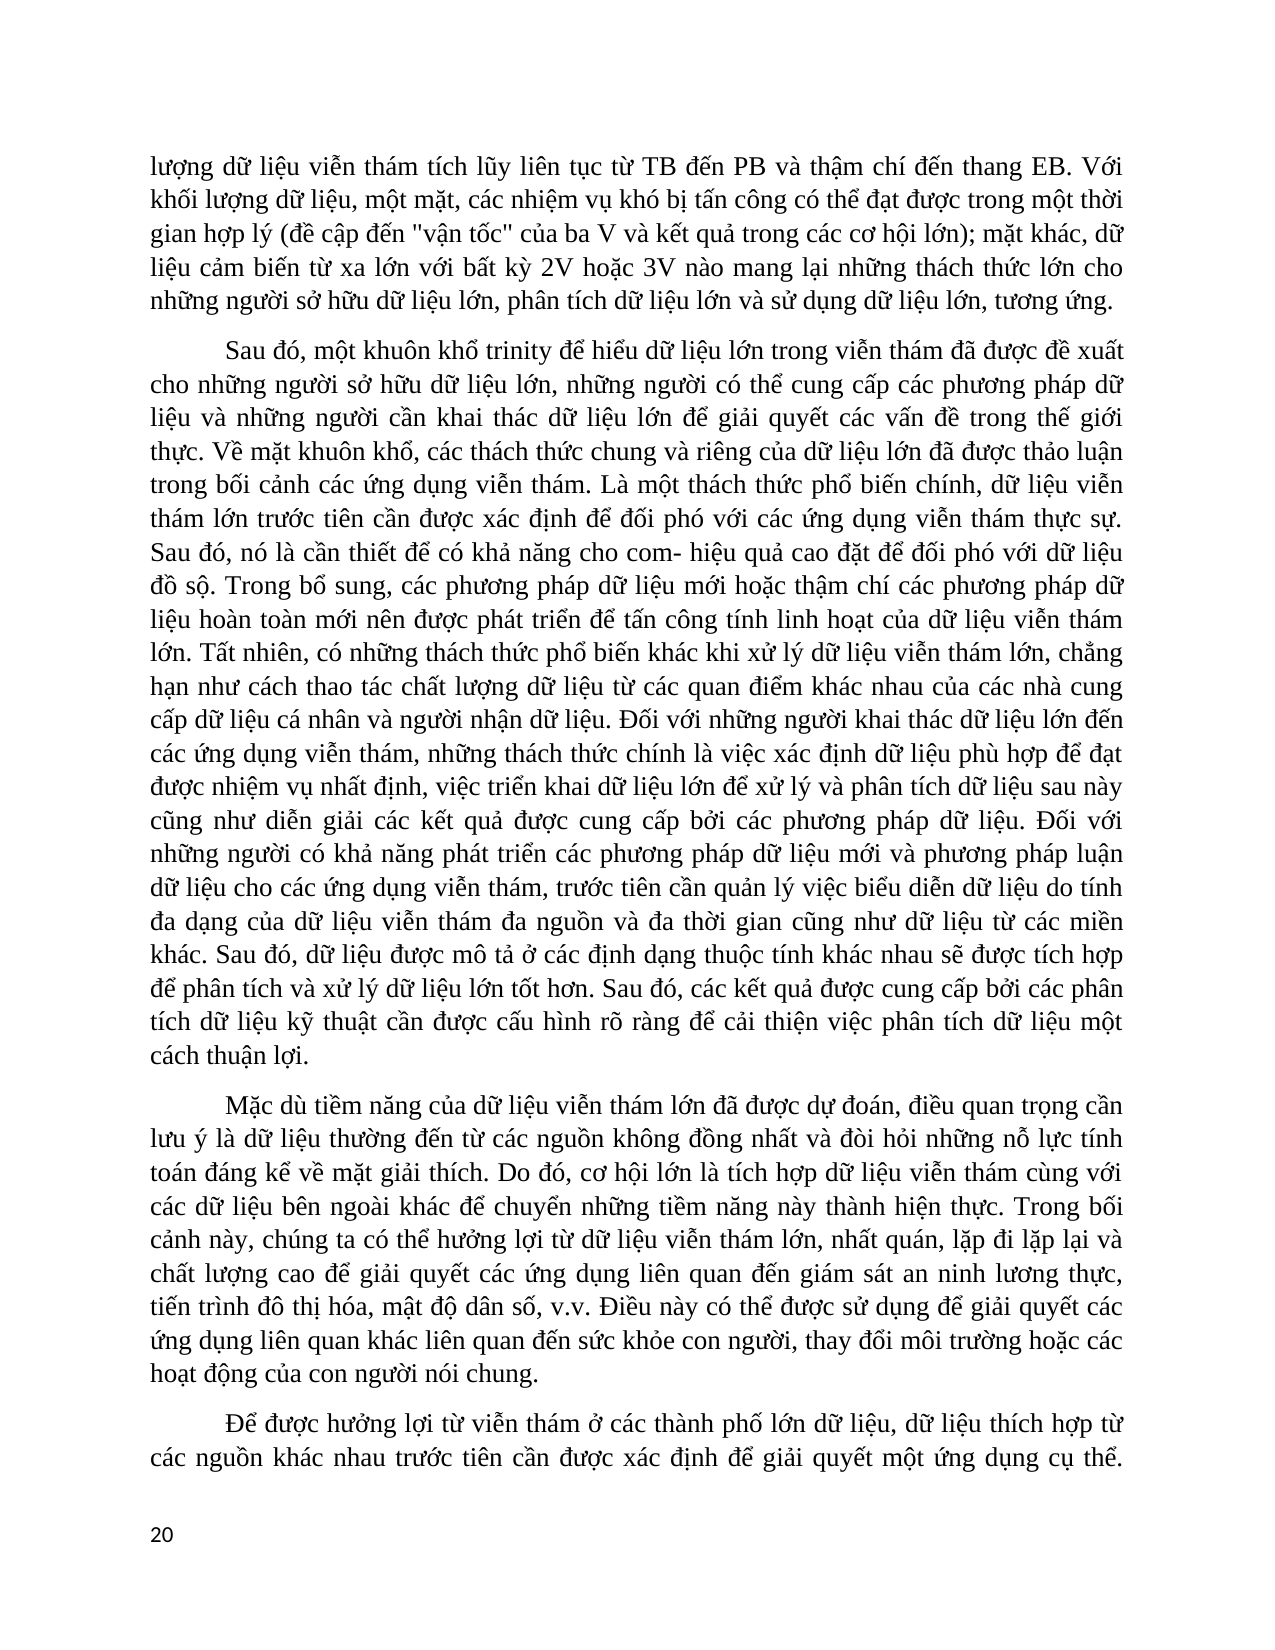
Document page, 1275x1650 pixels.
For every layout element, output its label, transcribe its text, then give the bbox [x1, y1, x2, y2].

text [150, 1407, 1125, 1472]
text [150, 150, 1125, 315]
text Sau đó, một khuôn khổ trinity để hiểu dữ liệu lớn trong viễn thám đã được đề xuất cho những người sở hữu dữ liệu lớn, những người có thể cung cấp các phương pháp dữ liệu và những người cần khai thác dữ liệu lớn để giải quyết các vấn đề trong thế giới thực. Về mặt khuôn khổ, các thách thức chung và riêng của dữ liệu lớn đã được thảo luận trong bối cảnh các ứng dụng viễn thám. Là một thách thức phổ biến chính, dữ liệu viễn thám lớn trước tiên cần được xác định để đối phó với các ứng dụng viễn thám thực sự. Sau đó, nó là cần thiết để có khả năng cho com- hiệu quả cao đặt để đối phó với dữ liệu đồ sộ. Trong bổ sung, các phương pháp dữ liệu mới hoặc thậm chí các phương pháp dữ liệu hoàn toàn mới nên được phát triển để tấn công tính linh hoạt của dữ liệu viễn thám lớn. Tất nhiên, có những thách thức phổ biến khác khi xử lý dữ liệu viễn thám lớn, chẳng hạn như cách thao tác chất lượng dữ liệu từ các quan điểm khác nhau của các nhà cung cấp dữ liệu cá nhân và người nhận dữ liệu. Đối với những người khai thác dữ liệu lớn đến các ứng dụng viễn thám, những thách thức chính là việc xác định dữ liệu phù hợp để đạt được nhiệm vụ nhất định, việc triển khai dữ liệu lớn để xử lý và phân tích dữ liệu sau này cũng như diễn giải các kết quả được cung cấp bởi các phương pháp dữ liệu. Đối với những người có khả năng phát triển các phương pháp dữ liệu mới và phương pháp luận dữ liệu cho các ứng dụng viễn thám, trước tiên cần quản lý việc biểu diễn dữ liệu do tính đa dạng của dữ liệu viễn thám đa nguồn và đa thời gian cũng như dữ liệu từ các miền khác. Sau đó, dữ liệu được mô tả ở các định dạng thuộc tính khác nhau sẽ được tích hợp để phân tích và xử lý dữ liệu lớn tốt hơn. Sau đó, các kết quả được cung cấp bởi các phân tích dữ liệu kỹ thuật cần được cấu hình rõ ràng để cải thiện việc phân tích dữ liệu một cách thuận lợi. [150, 334, 1125, 1070]
text Mặc dù tiềm năng của dữ liệu viễn thám lớn đã được dự đoán, điều quan trọng cần lưu ý là dữ liệu thường đến từ các nguồn không đồng nhất và đòi hỏi những nỗ lực tính toán đáng kể về mặt giải thích. Do đó, cơ hội lớn là tích hợp dữ liệu viễn thám cùng với các dữ liệu bên ngoài khác để chuyển những tiềm năng này thành hiện thực. Trong bối cảnh này, chúng ta có thể hưởng lợi từ dữ liệu viễn thám lớn, nhất quán, lặp đi lặp lại và chất lượng cao để giải quyết các ứng dụng liên quan đến giám sát an ninh lương thực, tiến trình đô thị hóa, mật độ dân số, v.v. Điều này có thể được sử dụng để giải quyết các ứng dụng liên quan khác liên quan đến sức khỏe con người, thay đổi môi trường hoặc các hoạt động của con người nói chung. [150, 1089, 1125, 1388]
